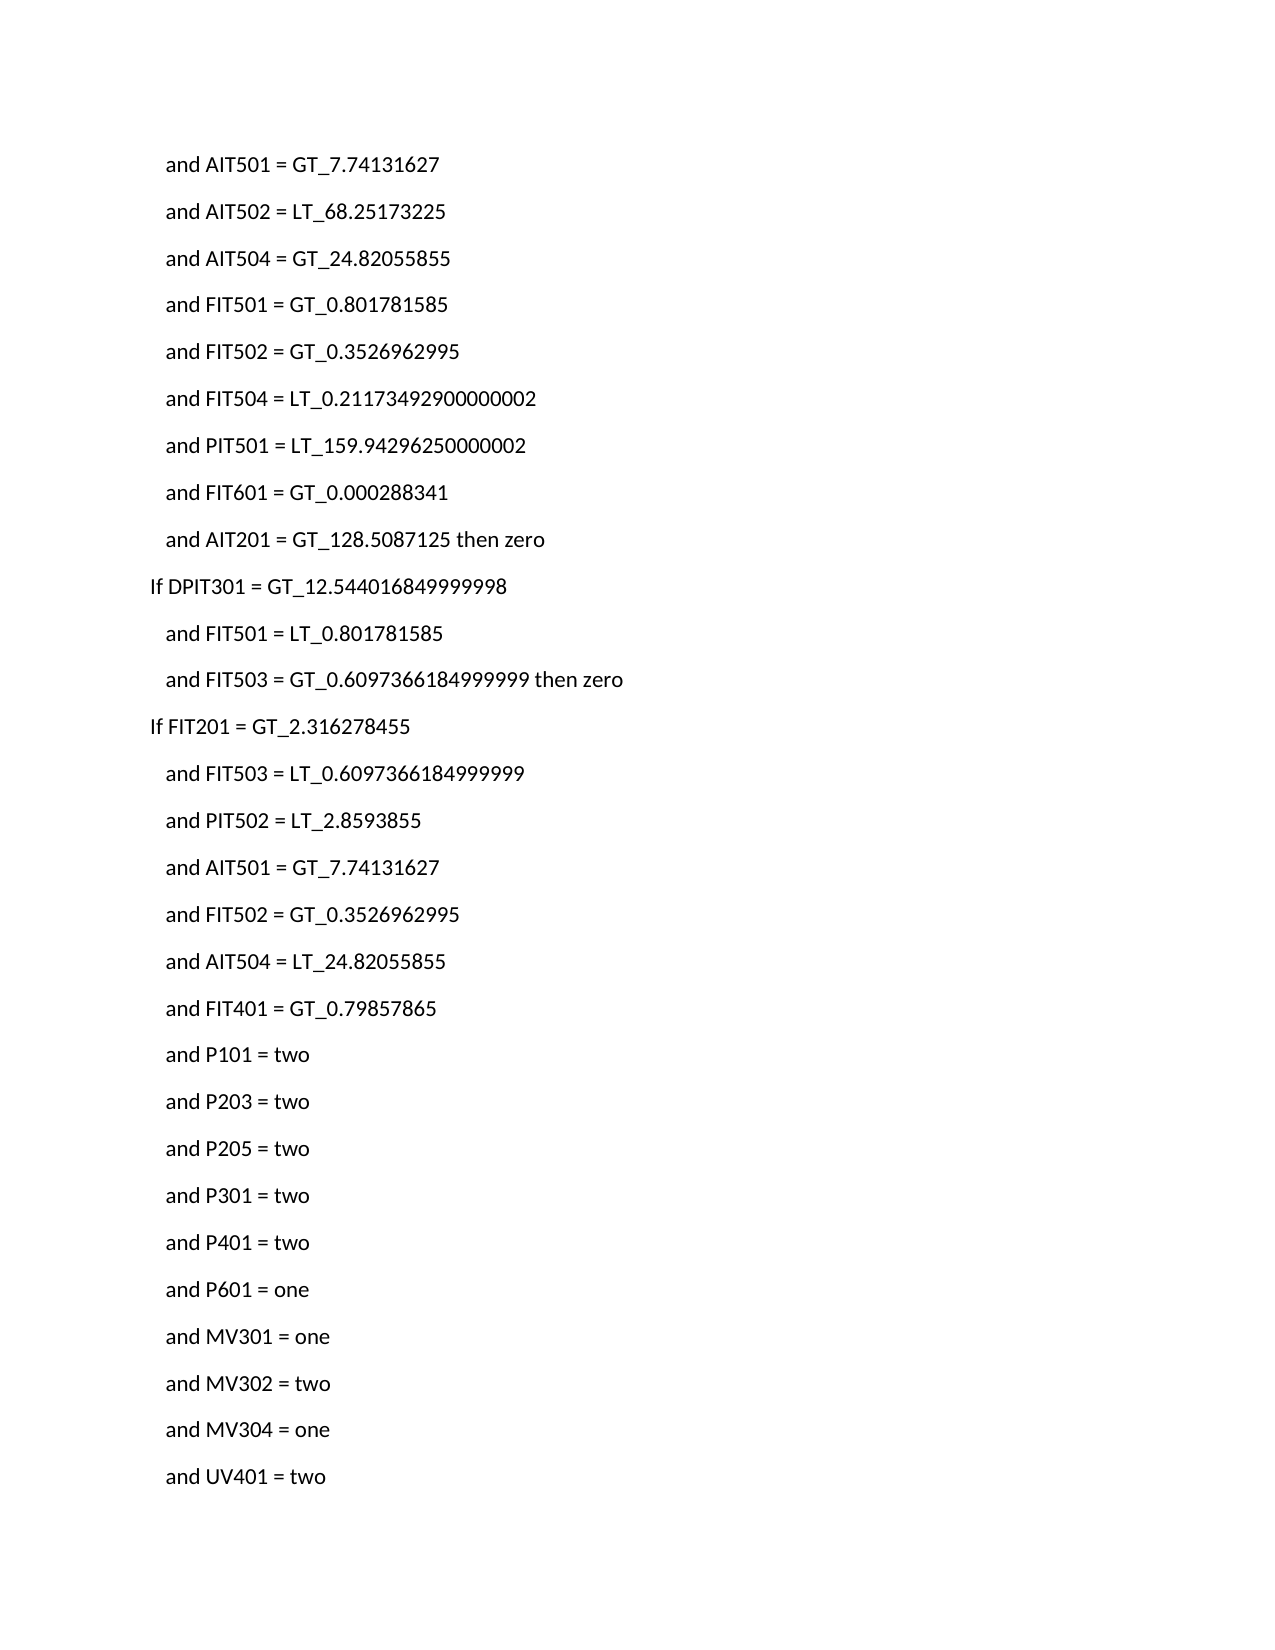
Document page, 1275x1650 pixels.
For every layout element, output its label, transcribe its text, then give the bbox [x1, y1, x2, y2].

text and MV301 = one [150, 1322, 1125, 1350]
text and AIT501 = GT_7.74131627 [150, 150, 1125, 178]
text and MV302 = two [150, 1369, 1125, 1397]
text and AIT501 = GT_7.74131627 [150, 853, 1125, 881]
text and P601 = one [150, 1275, 1125, 1303]
text If FIT201 = GT_2.316278455 [150, 712, 1125, 741]
text and P203 = two [150, 1087, 1125, 1116]
text and AIT201 = GT_128.5087125 then zero [150, 525, 1125, 553]
text and MV304 = one [150, 1416, 1125, 1444]
text If DPIT301 = GT_12.544016849999998 [150, 572, 1125, 600]
text and P401 = two [150, 1228, 1125, 1256]
text and FIT504 = LT_0.21173492900000002 [150, 384, 1125, 412]
text and AIT502 = LT_68.25173225 [150, 197, 1125, 225]
text and P301 = two [150, 1181, 1125, 1209]
text and AIT504 = LT_24.82055855 [150, 947, 1125, 975]
text and P205 = two [150, 1134, 1125, 1162]
text and PIT502 = LT_2.8593855 [150, 806, 1125, 834]
text and FIT401 = GT_0.79857865 [150, 994, 1125, 1022]
text and AIT504 = GT_24.82055855 [150, 244, 1125, 272]
text and FIT503 = GT_0.6097366184999999 then zero [150, 666, 1125, 694]
text and FIT501 = GT_0.801781585 [150, 291, 1125, 319]
text and FIT502 = GT_0.3526962995 [150, 337, 1125, 366]
text and FIT501 = LT_0.801781585 [150, 619, 1125, 647]
text and UV401 = two [150, 1462, 1125, 1491]
text and FIT502 = GT_0.3526962995 [150, 900, 1125, 928]
text and FIT601 = GT_0.000288341 [150, 478, 1125, 506]
text and P101 = two [150, 1041, 1125, 1069]
text and FIT503 = LT_0.6097366184999999 [150, 759, 1125, 787]
text and PIT501 = LT_159.94296250000002 [150, 431, 1125, 459]
